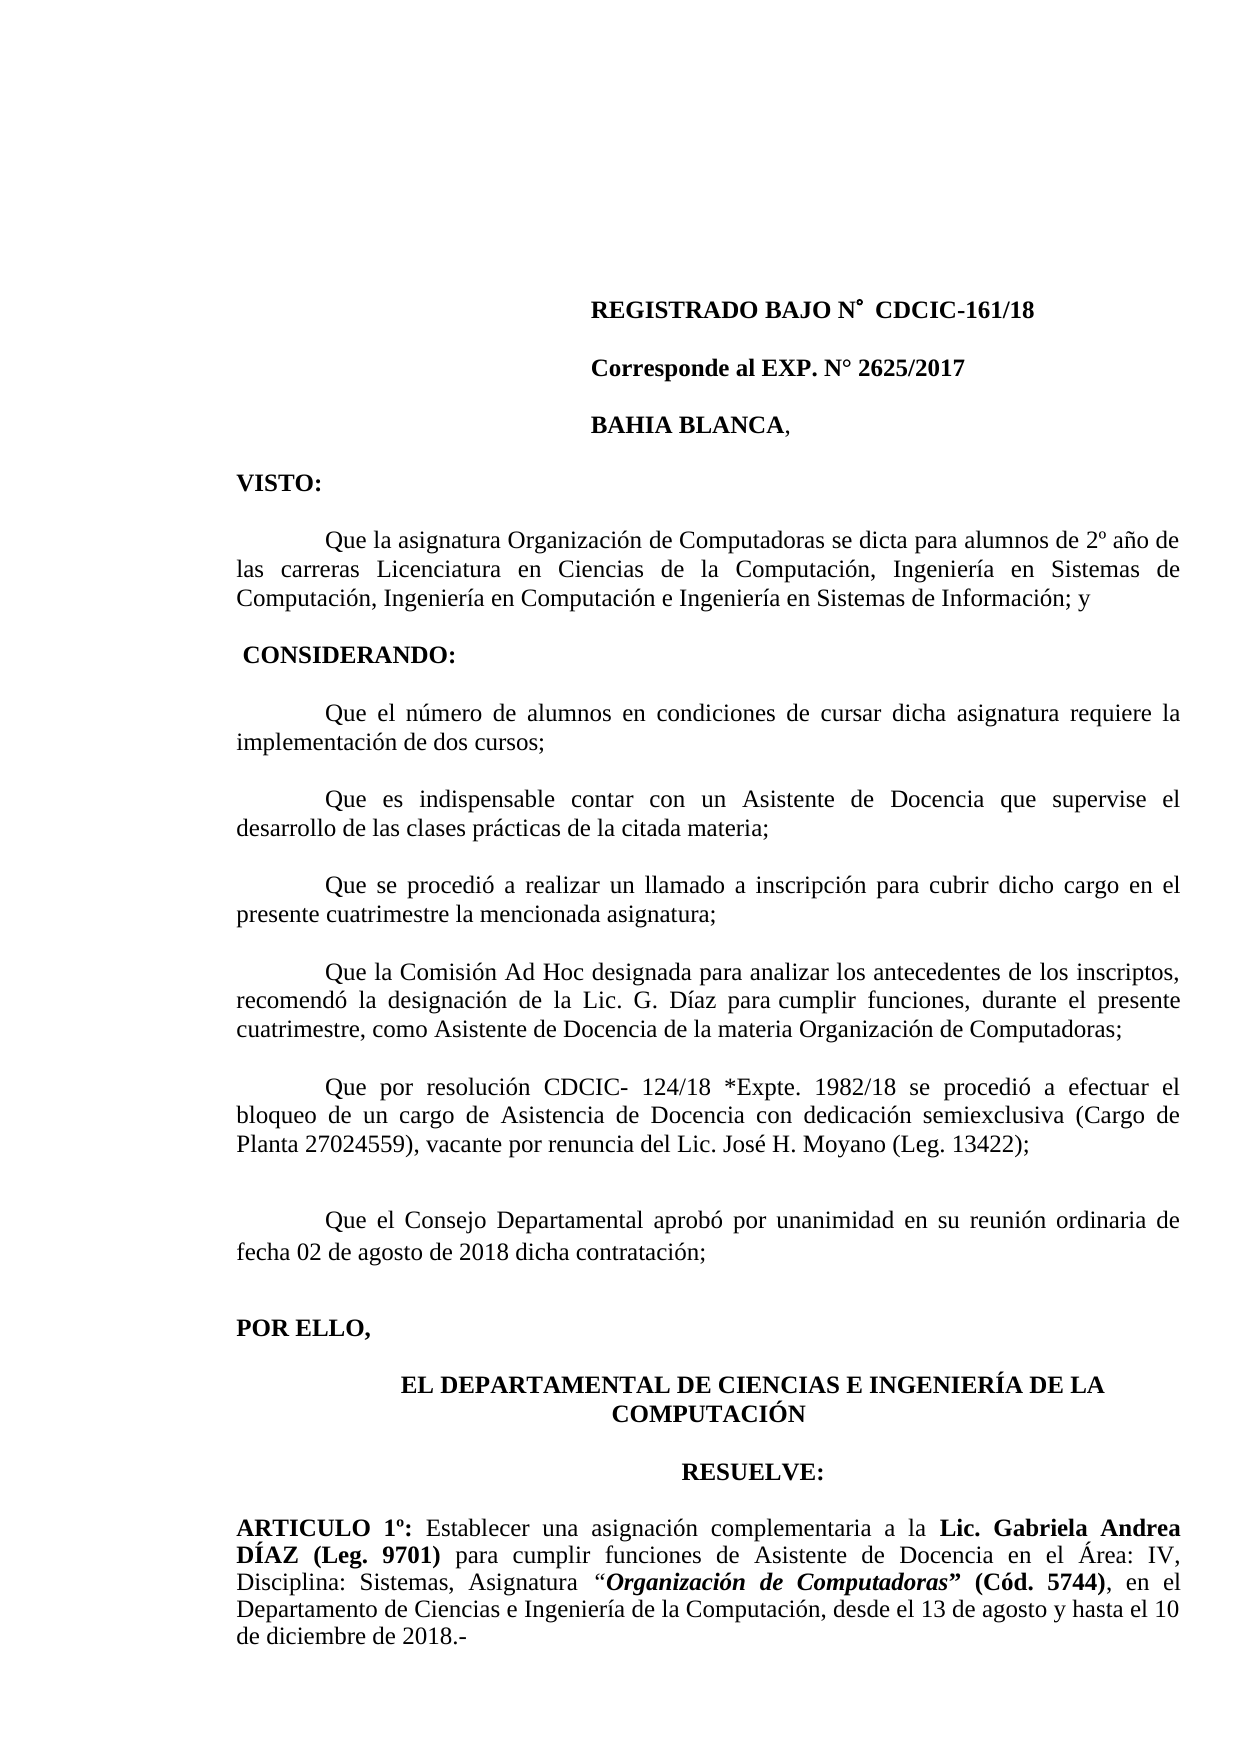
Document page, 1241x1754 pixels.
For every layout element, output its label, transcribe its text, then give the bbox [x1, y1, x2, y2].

text Que la asignatura Organización de Computadoras se dicta para alumnos de 2º año de las carreras Licenciatura en Ciencias de la Computación, Ingeniería en Sistemas de Computación, Ingeniería en Computación e Ingeniería en Sistemas de Información; y [236, 525, 1181, 612]
text EL DEPARTAMENTAL DE CIENCIAS E INGENIERÍA DE LA COMPUTACIÓN [236, 1371, 1181, 1428]
text Que el Consejo Departamental aprobó por unanimidad en su reunión ordinaria de fecha 02 de agosto de 2018 dicha contratación; [236, 1206, 1181, 1265]
subtitle REGISTRADO BAJO N CDCIC-161/18 [236, 295, 1181, 324]
text Corresponde al EXP. N° 2625/2017 [236, 353, 1181, 382]
text POR ELLO, [236, 1313, 1181, 1342]
text RESUELVE: [236, 1457, 1181, 1486]
text Que la Comisión Ad Hoc designada para analizar los antecedentes de los inscriptos, recomendó la designación de la Lic. G. Díaz para cumplir funciones, durante el presente cuatrimestre, como Asistente de Docencia de la materia Organización de Computadoras; [236, 957, 1181, 1043]
text VISTO: [236, 468, 1181, 497]
text BAHIA BLANCA, [236, 410, 1181, 439]
text CONSIDERANDO: [236, 640, 1181, 669]
text Que el número de alumnos en condiciones de cursar dicha asignatura requiere la implementación de dos cursos; [236, 698, 1181, 755]
text Que es indispensable contar con un Asistente de Docencia que supervise el desarrollo de las clases prácticas de la citada materia; [236, 784, 1181, 842]
text ARTICULO 1º: Establecer una asignación complementaria a la Lic. Gabriela Andrea DÍAZ (Leg. 9701) para cumplir funciones de Asistente de Docencia en el Área: IV, Disciplina: Sistemas, Asignatura “Organización de Computadoras” (Cód. 5744), en el Departamento de Ciencias e Ingeniería de la Computación, desde el 13 de agosto y hasta el 10 de diciembre de 2018.- [236, 1514, 1181, 1650]
text Que se procedió a realizar un llamado a inscripción para cubrir dicho cargo en el presente cuatrimestre la mencionada asignatura; [236, 870, 1181, 928]
text Que por resolución CDCIC- 124/18 *Expte. 1982/18 se procedió a efectuar el bloqueo de un cargo de Asistencia de Docencia con dedicación semiexclusiva (Cargo de Planta 27024559), vacante por renuncia del Lic. José H. Moyano (Leg. 13422); [236, 1072, 1181, 1158]
